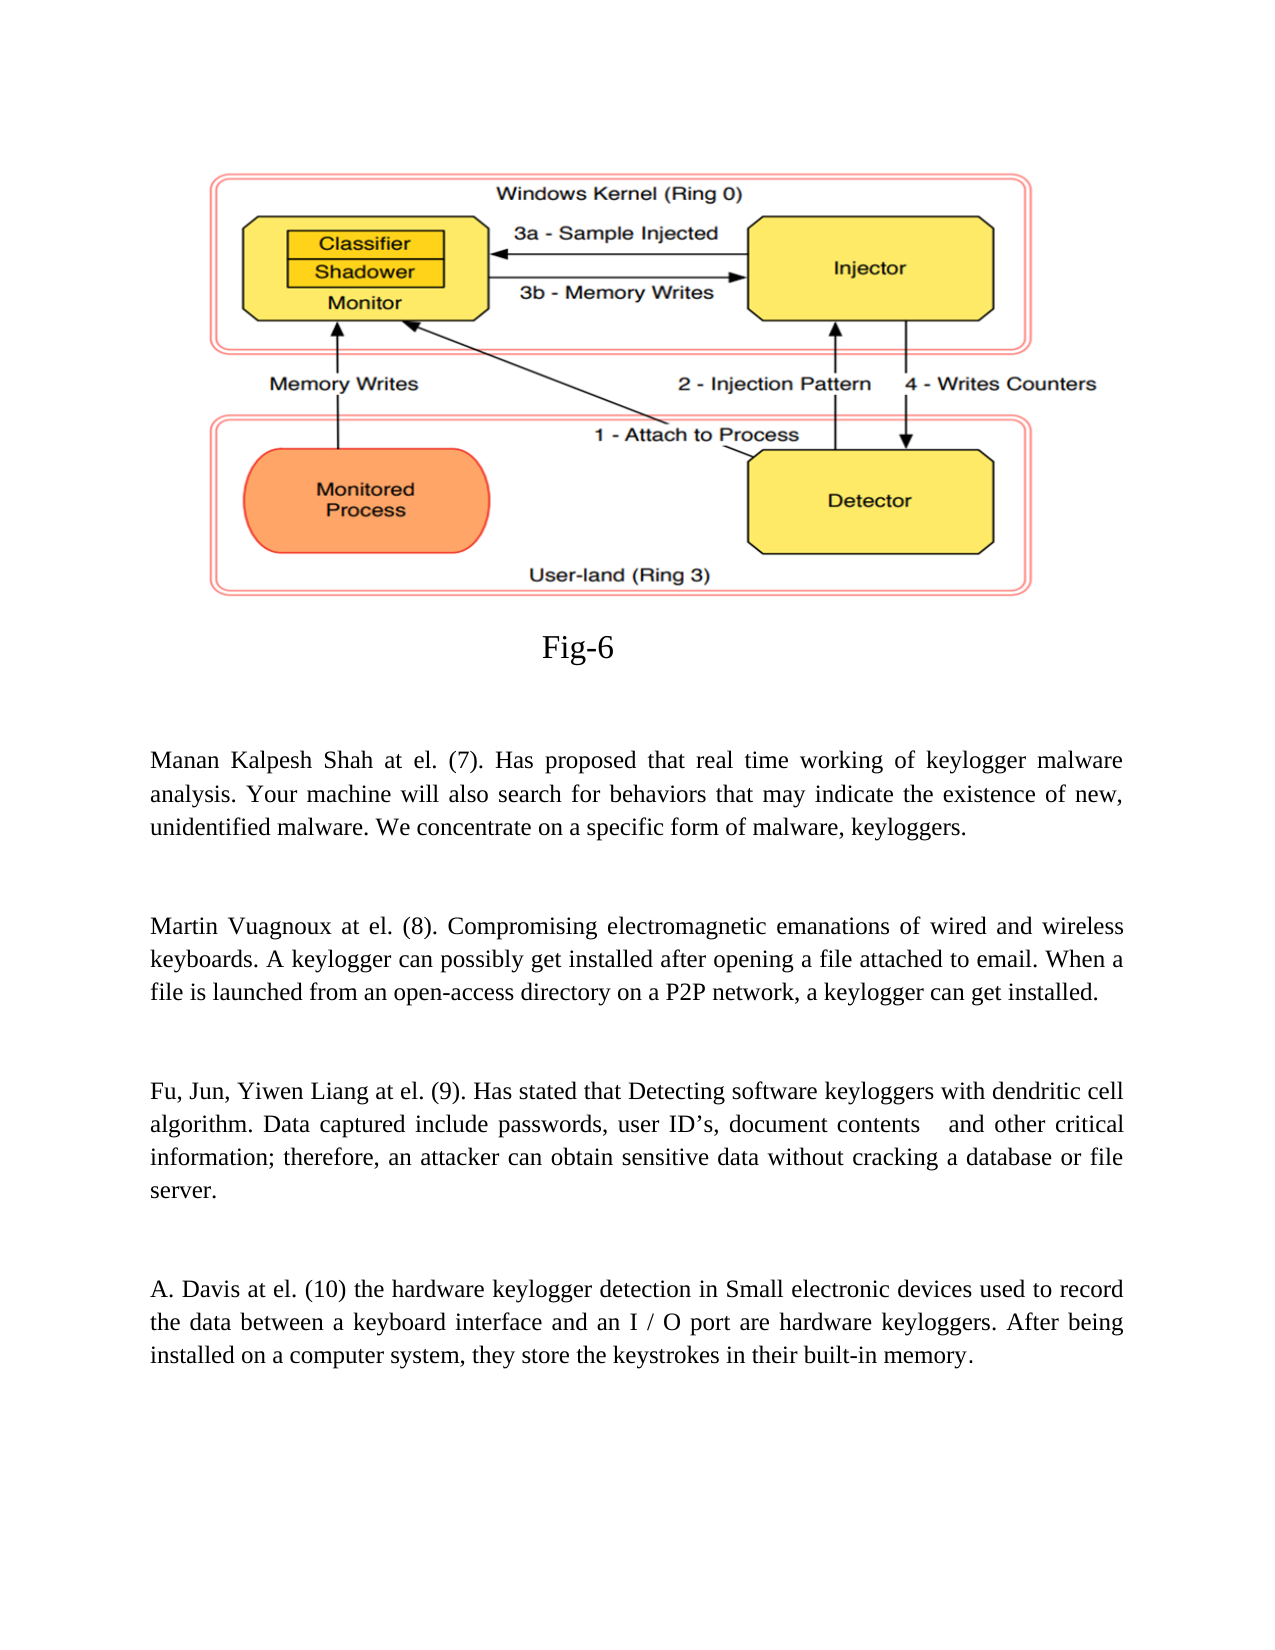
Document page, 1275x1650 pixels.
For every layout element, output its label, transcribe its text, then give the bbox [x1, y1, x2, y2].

text Fig-6 [150, 627, 1125, 666]
text Fu, Jun, Yiwen Liang at el. (9). Has stated that Detecting software keyloggers with dendritic cell algorithm. Data captured include passwords, user ID’s, document contents and other critical information; therefore, an attacker can obtain sensitive data without cracking a database or file server. [150, 1076, 1125, 1204]
text Manan Kalpesh Shah at el. (7). Has proposed that real time working of keylogger malware analysis. Your machine will also search for behaviors that may indicate the existence of new, unidentified malware. We concentrate on a specific form of malware, keyloggers. [150, 746, 1125, 840]
text Martin Vuagnoux at el. (8). Compromising electromagnetic emanations of wired and wireless keyboards. A keylogger can possibly get installed after opening a file attached to email. When a file is launched from an open-access directory on a P2P network, a keylogger can get installed. [150, 911, 1125, 1006]
text A. Davis at el. (10) the hardware keylogger detection in Small electronic devices used to record the data between a keyboard interface and an I / O port are hardware keyloggers. After being installed on a computer system, they store the keystrokes in their built-in memory. [150, 1274, 1125, 1369]
picture [150, 150, 1125, 624]
